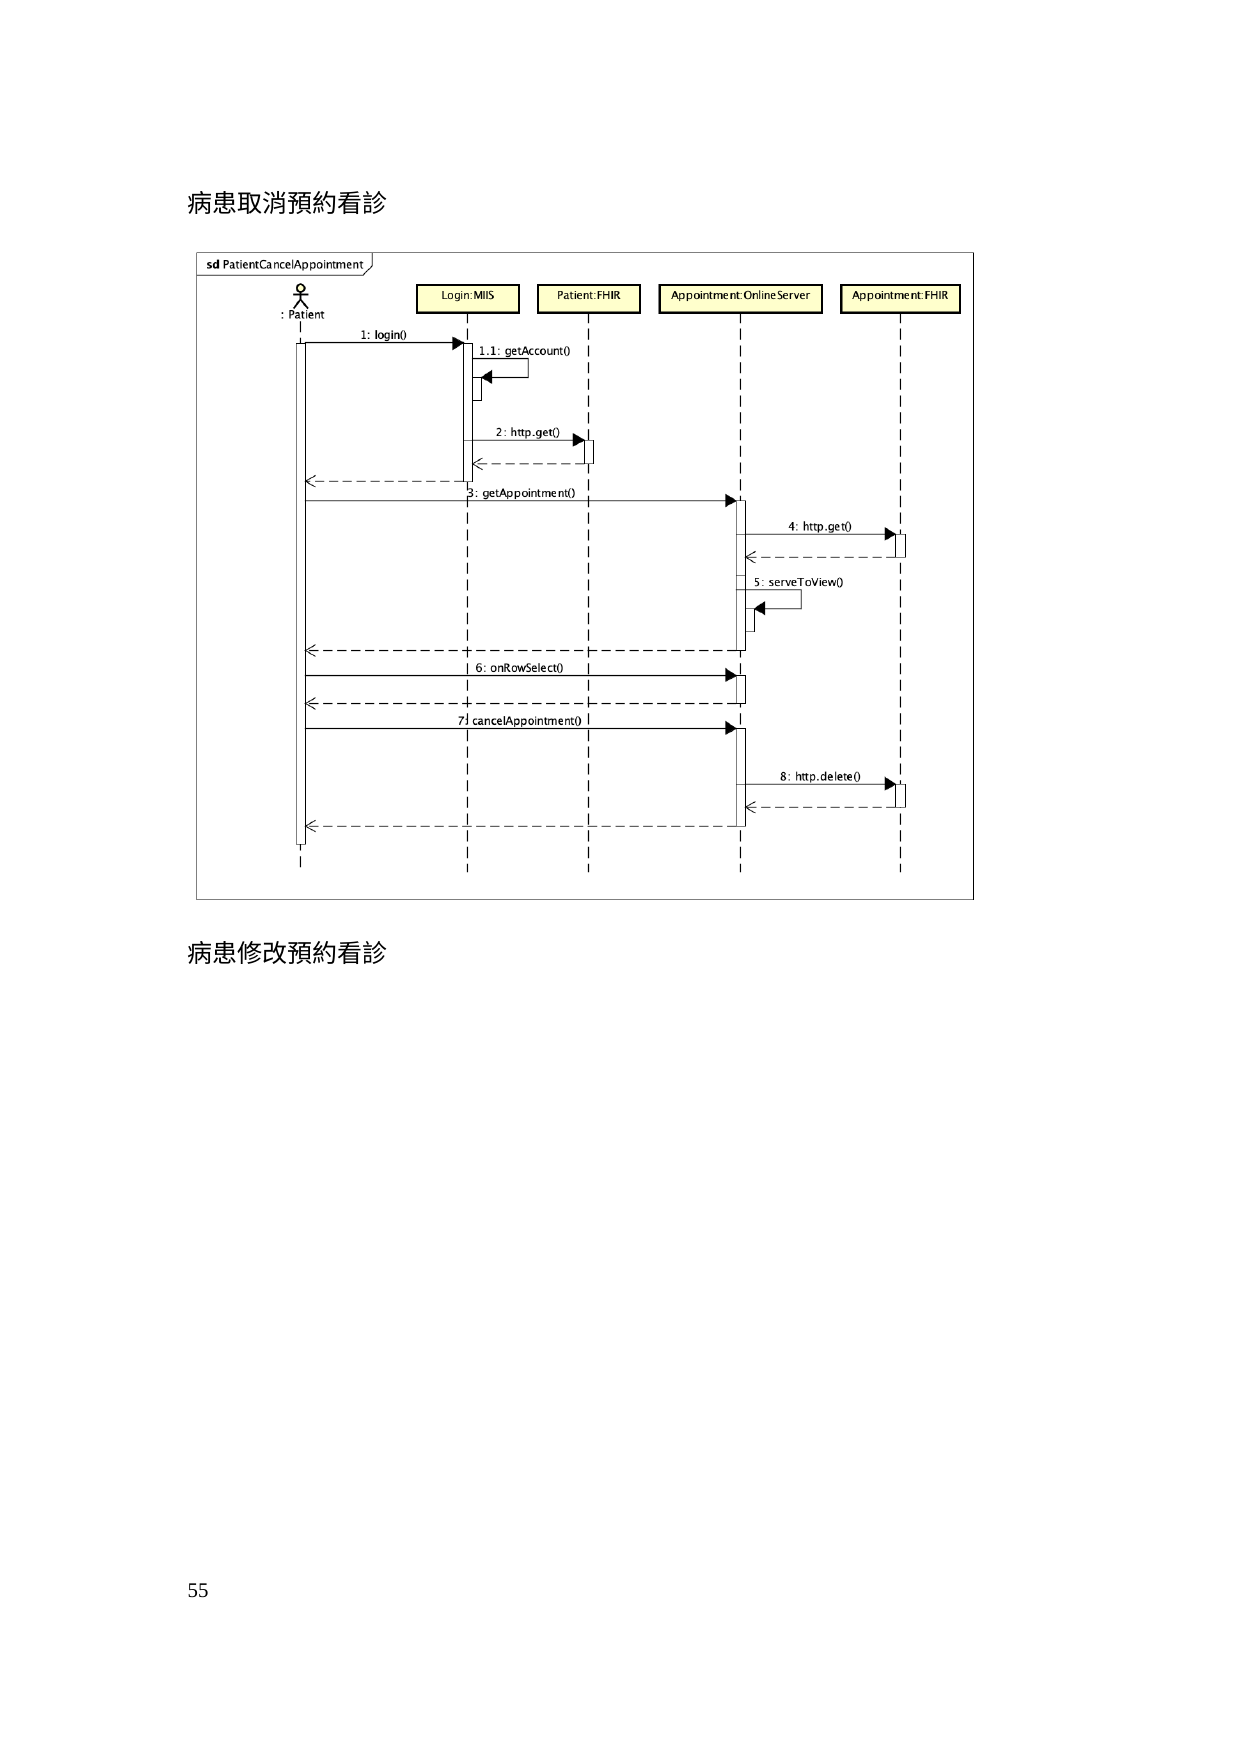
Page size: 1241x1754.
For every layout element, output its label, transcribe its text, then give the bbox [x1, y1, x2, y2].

picture [187, 243, 982, 909]
text 病患修改預約看診 [187, 932, 1053, 970]
text 病患取消預約看診 [187, 182, 1053, 220]
